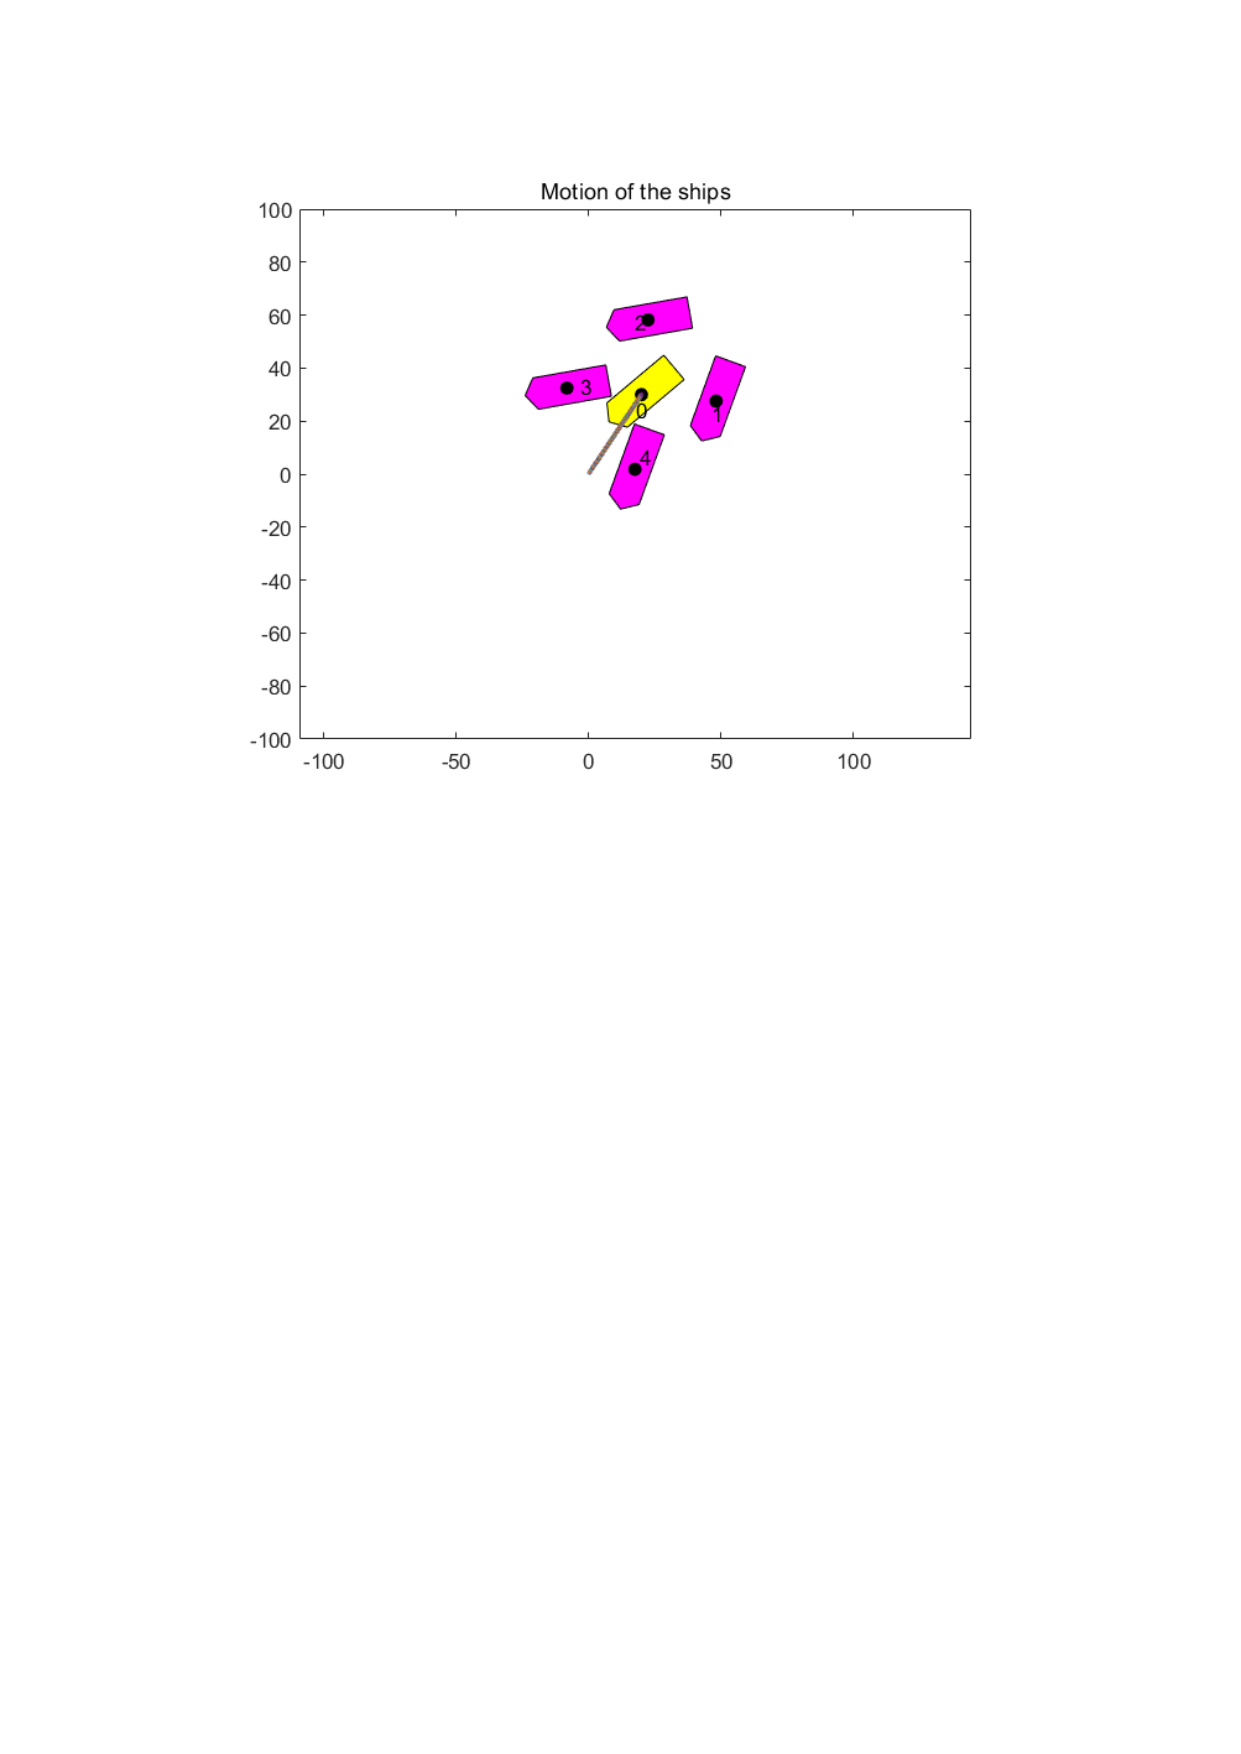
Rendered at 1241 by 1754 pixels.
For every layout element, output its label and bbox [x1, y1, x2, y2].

picture [187, 162, 1053, 811]
